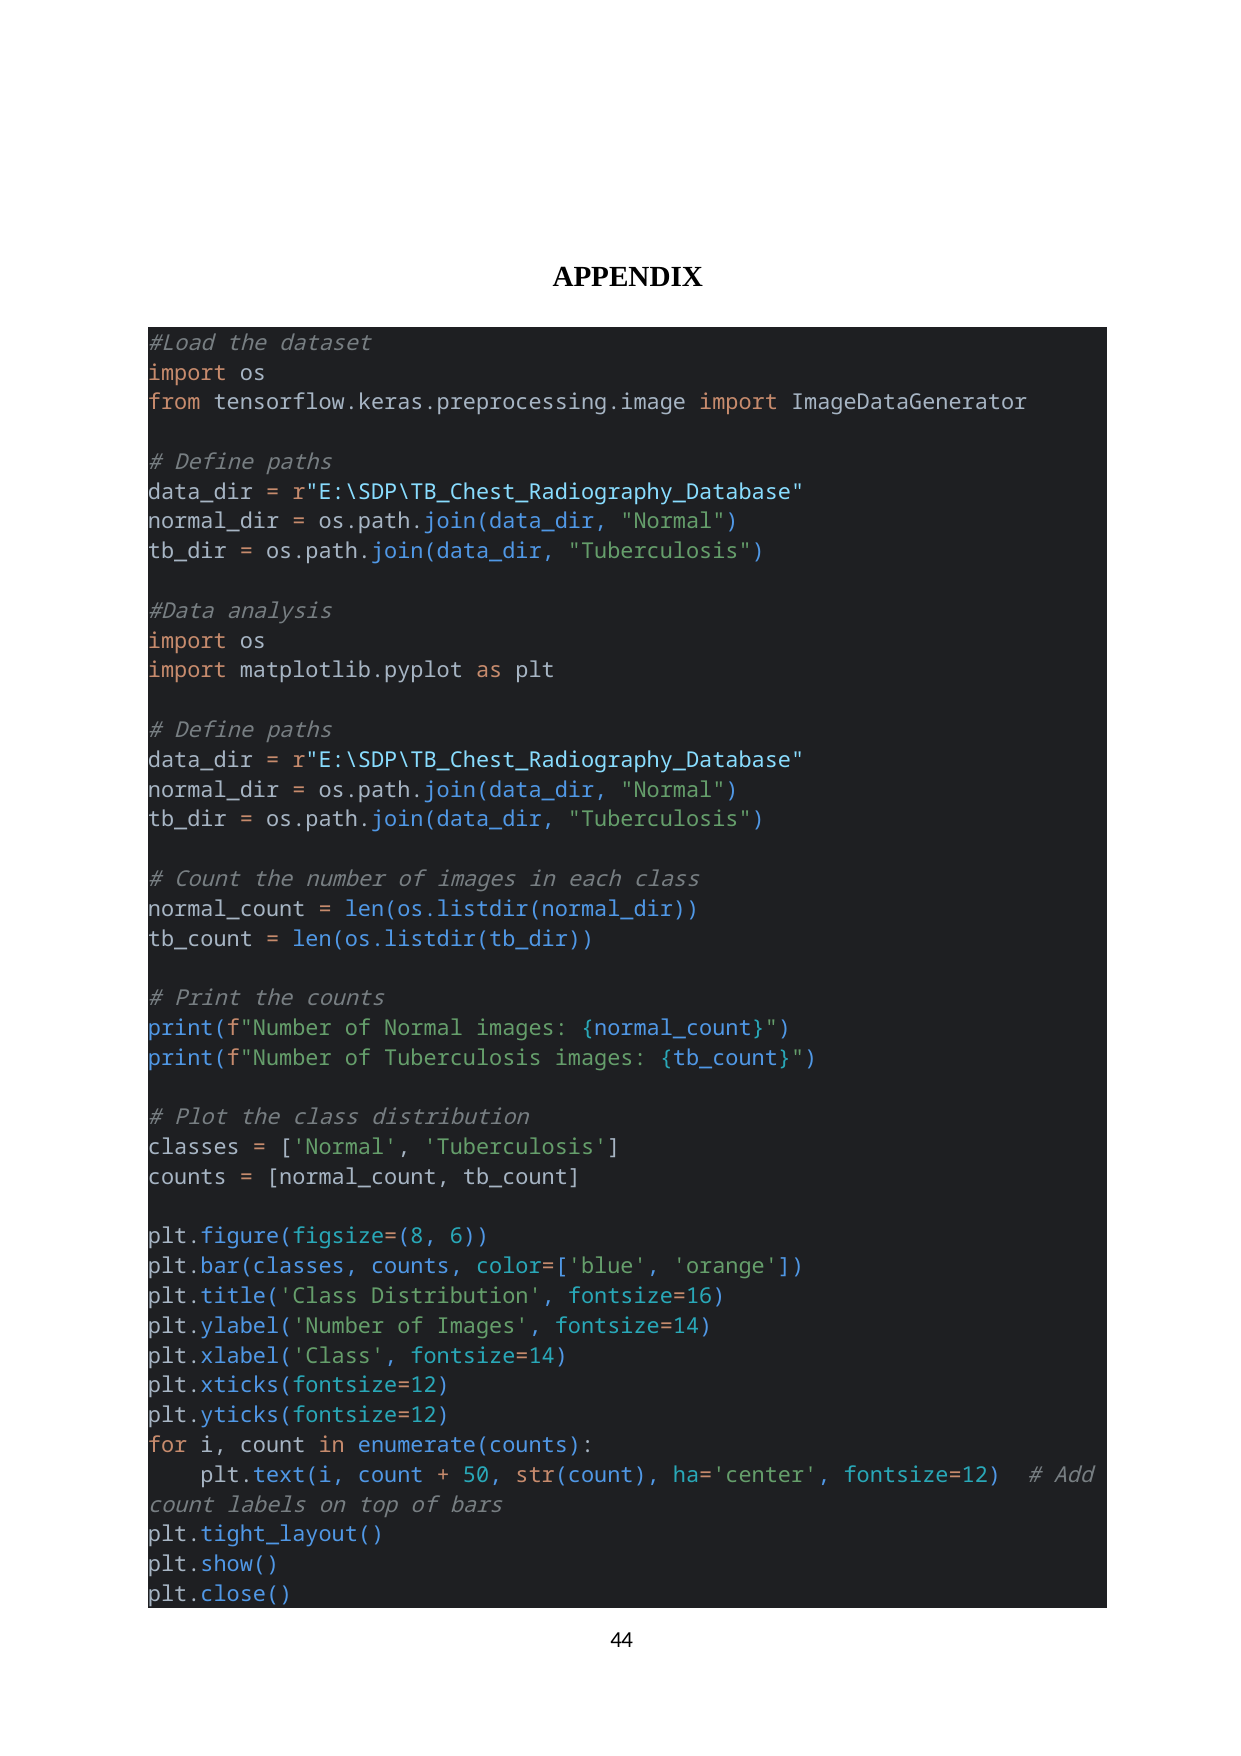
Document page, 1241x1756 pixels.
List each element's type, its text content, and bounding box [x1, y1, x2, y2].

text tb_dir = os.path.join(data_dir, "Tuberculosis") [148, 535, 1107, 565]
text classes = ['Normal', 'Tuberculosis'] [148, 1131, 1107, 1161]
text #Load the dataset [148, 327, 1107, 356]
text plt.xticks(fontsize=12) [148, 1369, 1107, 1399]
text counts = [normal_count, tb_count] [148, 1161, 1107, 1191]
text plt.bar(classes, counts, color=['blue', 'orange']) [148, 1250, 1107, 1280]
text plt.text(i, count + 50, str(count), ha='center', fontsize=12) # Add count labels on top of bars [148, 1459, 1107, 1518]
text normal_dir = os.path.join(data_dir, "Normal") [148, 773, 1107, 803]
text plt.title('Class Distribution', fontsize=16) [148, 1280, 1107, 1310]
text tb_dir = os.path.join(data_dir, "Tuberculosis") [148, 803, 1107, 833]
text print(f"Number of Normal images: {normal_count}") [148, 1012, 1107, 1042]
text plt.xlabel('Class', fontsize=14) [148, 1339, 1107, 1369]
text data_dir = r"E:\SDP\TB_Chest_Radiography_Database" [148, 744, 1107, 773]
text import os [148, 356, 1107, 386]
text plt.ylabel('Number of Images', fontsize=14) [148, 1310, 1107, 1339]
text APPENDIX [148, 259, 1107, 293]
text # Count the number of images in each class [148, 863, 1107, 893]
text # Plot the class distribution [148, 1101, 1107, 1131]
text plt.tight_layout() [148, 1518, 1107, 1548]
text data_dir = r"E:\SDP\TB_Chest_Radiography_Database" [148, 476, 1107, 505]
text normal_count = len(os.listdir(normal_dir)) [148, 893, 1107, 922]
text from tensorflow.keras.preprocessing.image import ImageDataGenerator [148, 386, 1107, 416]
text import os [148, 624, 1107, 654]
text # Print the counts [148, 982, 1107, 1012]
text for i, count in enumerate(counts): [148, 1429, 1107, 1459]
text normal_dir = os.path.join(data_dir, "Normal") [148, 505, 1107, 535]
text #Data analysis [148, 595, 1107, 624]
text # Define paths [148, 446, 1107, 476]
text tb_count = len(os.listdir(tb_dir)) [148, 922, 1107, 952]
text plt.show() [148, 1548, 1107, 1578]
text plt.figure(figsize=(8, 6)) [148, 1220, 1107, 1250]
text plt.yticks(fontsize=12) [148, 1399, 1107, 1429]
text print(f"Number of Tuberculosis images: {tb_count}") [148, 1042, 1107, 1071]
text import matplotlib.pyplot as plt [148, 654, 1107, 684]
text # Define paths [148, 714, 1107, 744]
text plt.close() [148, 1578, 1107, 1608]
